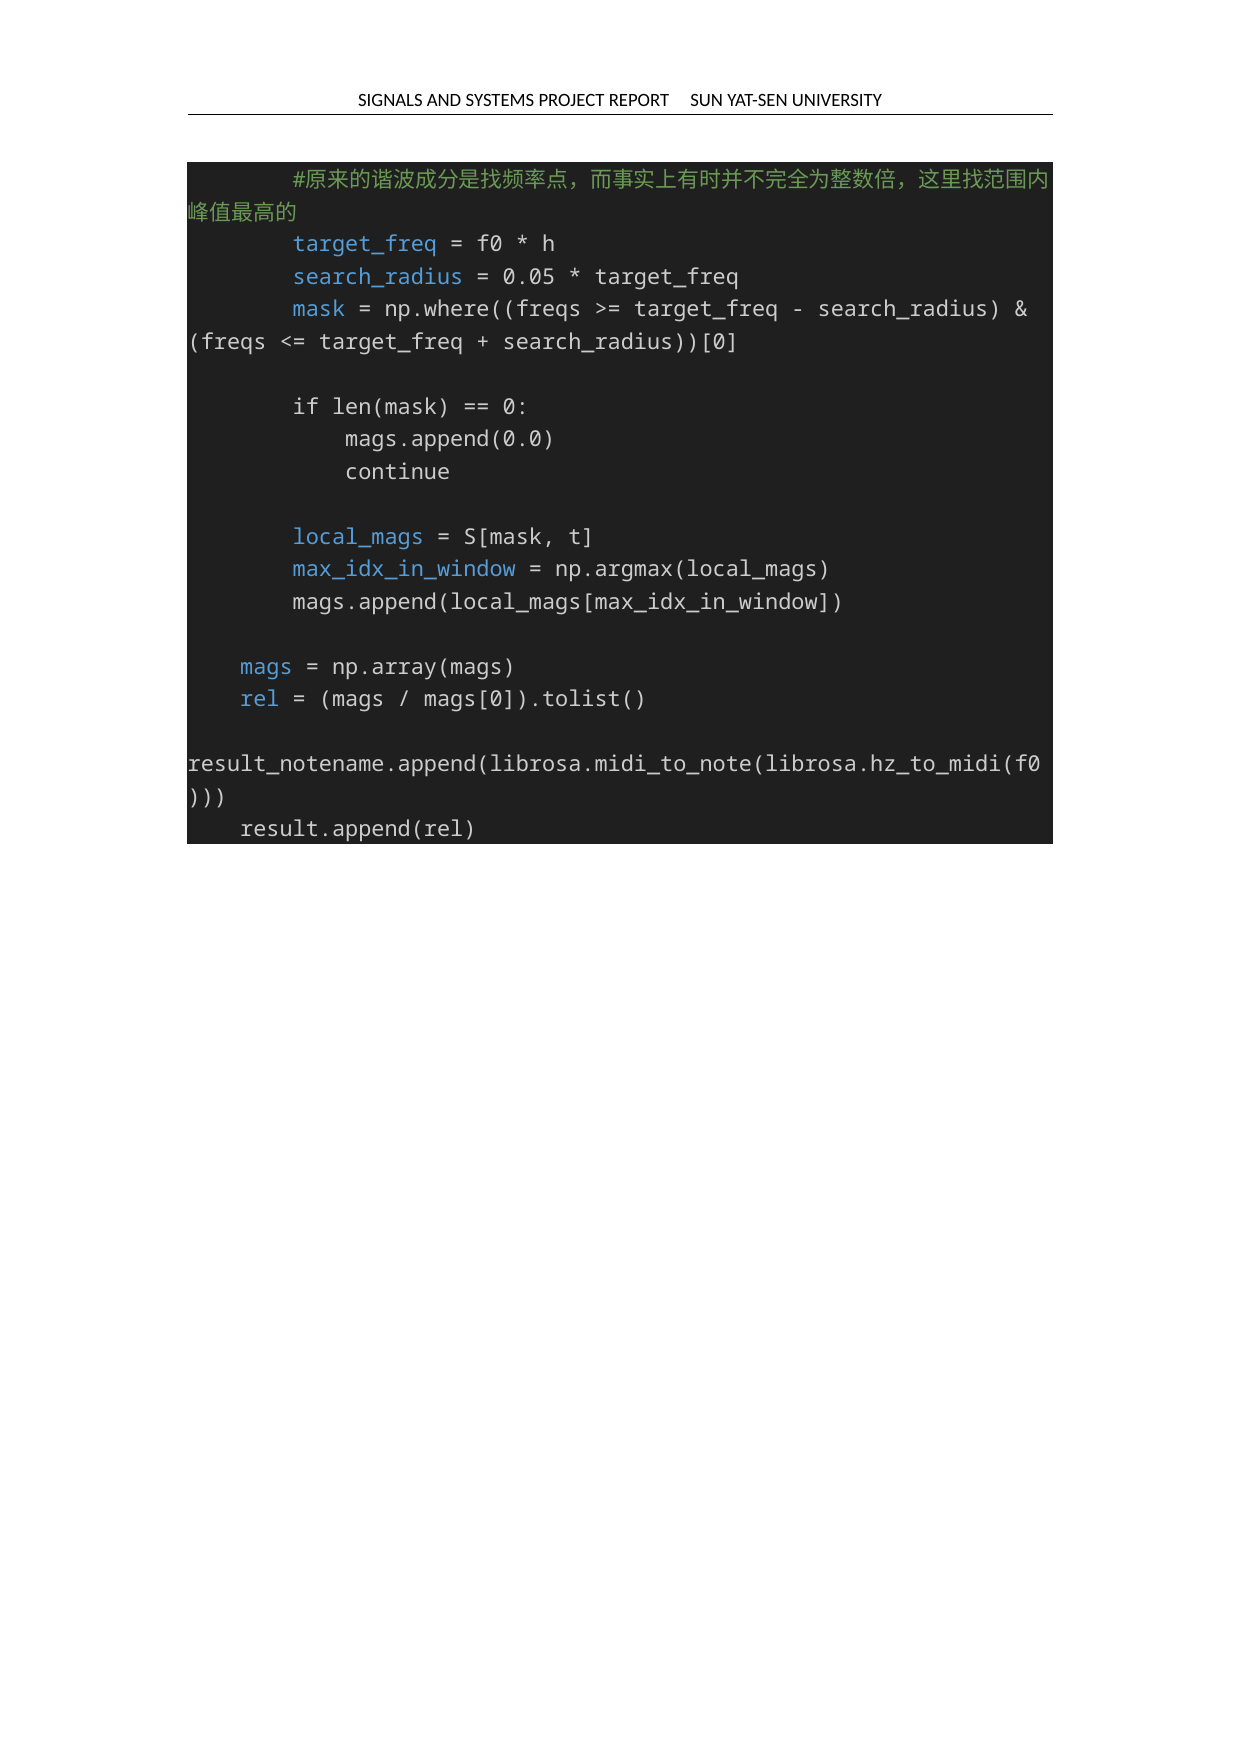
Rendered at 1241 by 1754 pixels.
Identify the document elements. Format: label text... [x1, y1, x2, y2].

text continue [187, 454, 1053, 487]
text if len(mask) == 0: [187, 389, 1053, 422]
text result_notename.append(librosa.midi_to_note(librosa.hz_to_midi(f0))) [187, 714, 1053, 812]
text local_mags = S[mask, t] [187, 519, 1053, 552]
text target_freq = f0 * h [187, 227, 1053, 259]
text mask = np.where((freqs >= target_freq - search_radius) & (freqs <= target_freq + search_radius))[0] [187, 292, 1053, 357]
text mags = np.array(mags) [187, 649, 1053, 682]
text mags.append(local_mags[max_idx_in_window]) [187, 584, 1053, 617]
text result.append(rel) [187, 812, 1053, 844]
text search_radius = 0.05 * target_freq [187, 259, 1053, 292]
text mags.append(0.0) [187, 422, 1053, 454]
text #原来的谐波成分是找频率点，而事实上有时并不完全为整数倍，这里找范围内峰值最高的 [187, 162, 1053, 227]
text max_idx_in_window = np.argmax(local_mags) [187, 552, 1053, 584]
text rel = (mags / mags[0]).tolist() [187, 682, 1053, 714]
